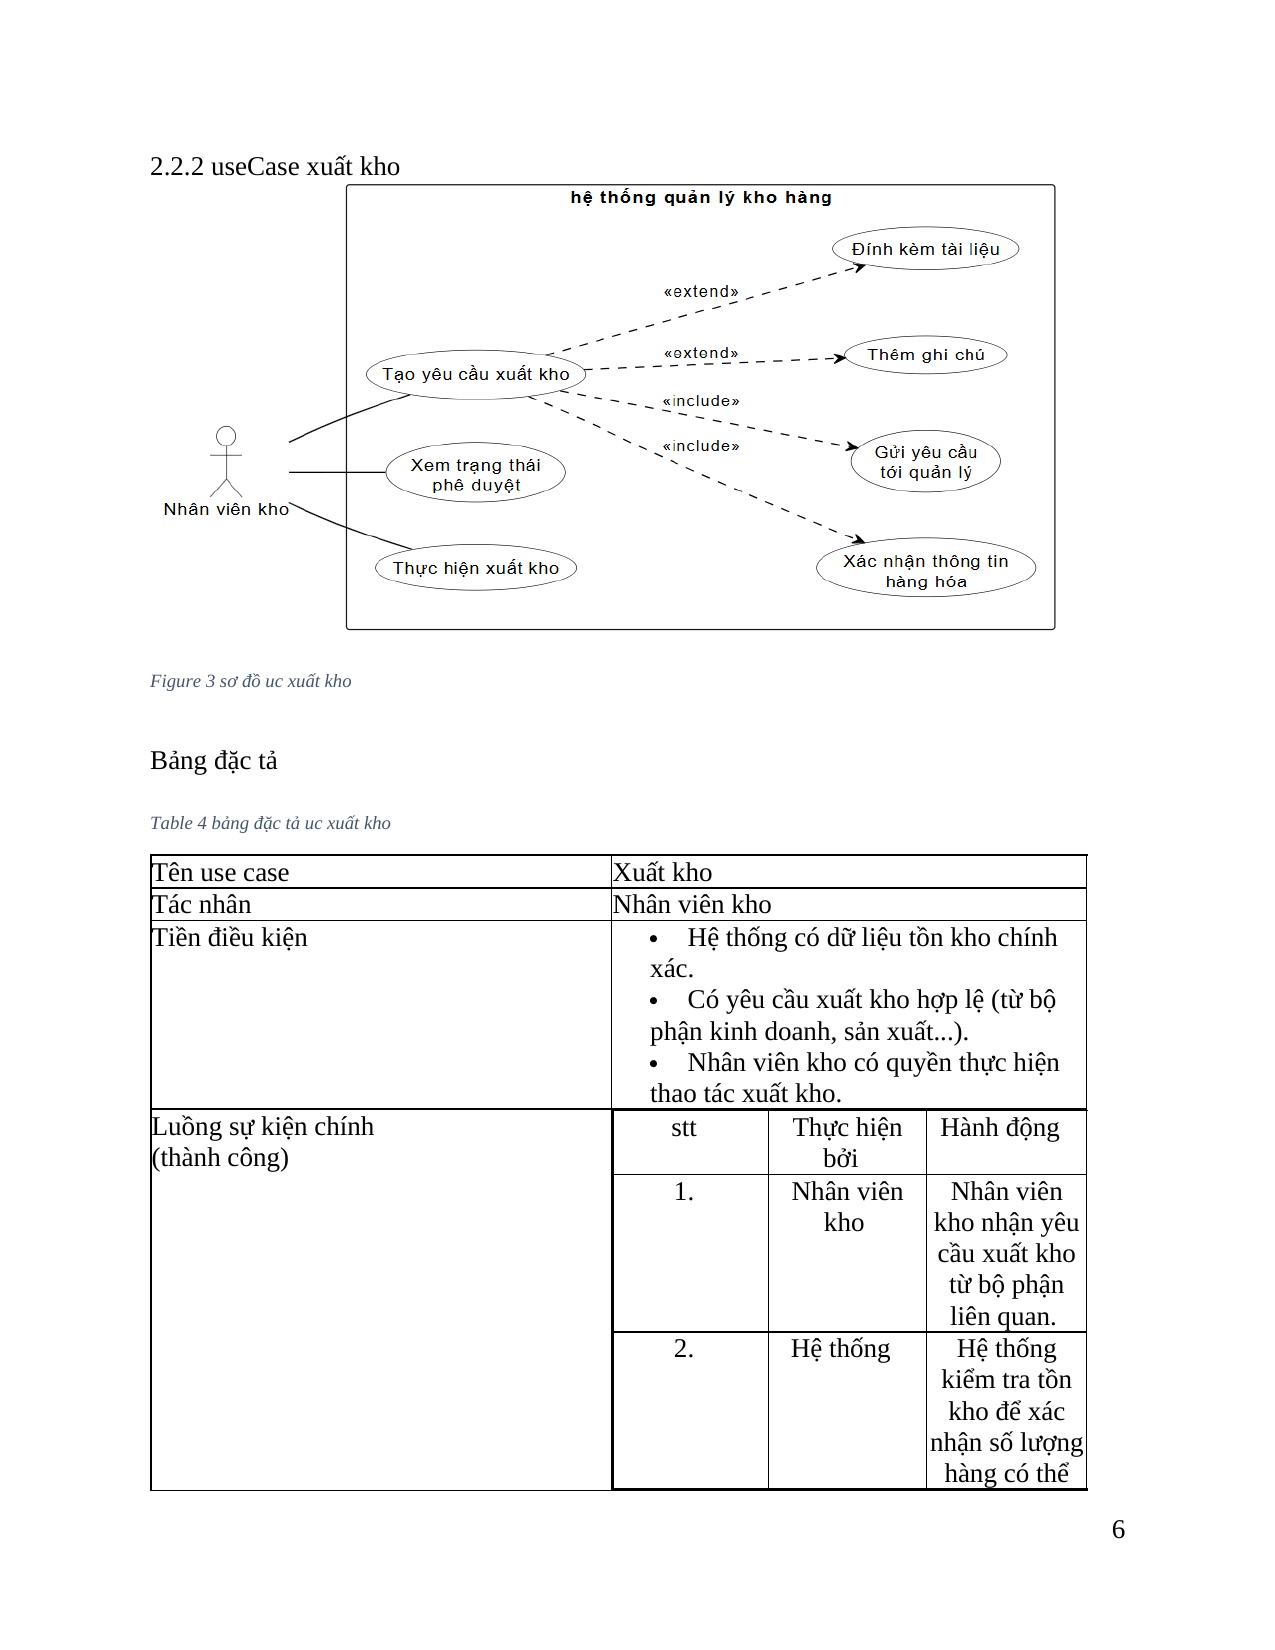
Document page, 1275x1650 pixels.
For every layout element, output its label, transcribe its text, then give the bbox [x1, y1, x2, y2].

table_cell Tiền điều kiện [152, 921, 611, 1108]
table_header Tên use case [152, 856, 611, 887]
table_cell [152, 1110, 611, 1490]
table_cell [927, 1111, 1086, 1174]
table_cell [614, 1333, 768, 1488]
text Table 4 bảng đặc tả uc xuất kho [150, 812, 1125, 833]
table_cell [614, 1111, 768, 1174]
table_header Xuất kho [612, 856, 1086, 887]
table_cell [927, 1175, 1086, 1331]
table_cell Hệ thống có dữ liệu tồn kho chính xác. Có yêu cầu xuất kho hợp lệ (từ bộ phận kinh doanh, sản xuất...). Nhân viên kho có quyền thực hiện thao tác xuất kho. [612, 921, 1086, 1108]
table_cell [769, 1175, 926, 1331]
subtitle 2.2.2 useCase xuất kho [150, 150, 1125, 181]
table_cell [614, 1175, 768, 1331]
table_cell [769, 1333, 926, 1488]
table_cell [769, 1111, 926, 1174]
text Figure 3 sơ đồ uc xuất kho [150, 670, 1125, 692]
text Bảng đặc tả [150, 744, 1125, 775]
picture [156, 182, 1119, 671]
table_cell Nhân viên kho [612, 889, 1086, 920]
table_cell [927, 1333, 1086, 1488]
table_cell Tác nhân [152, 889, 611, 920]
